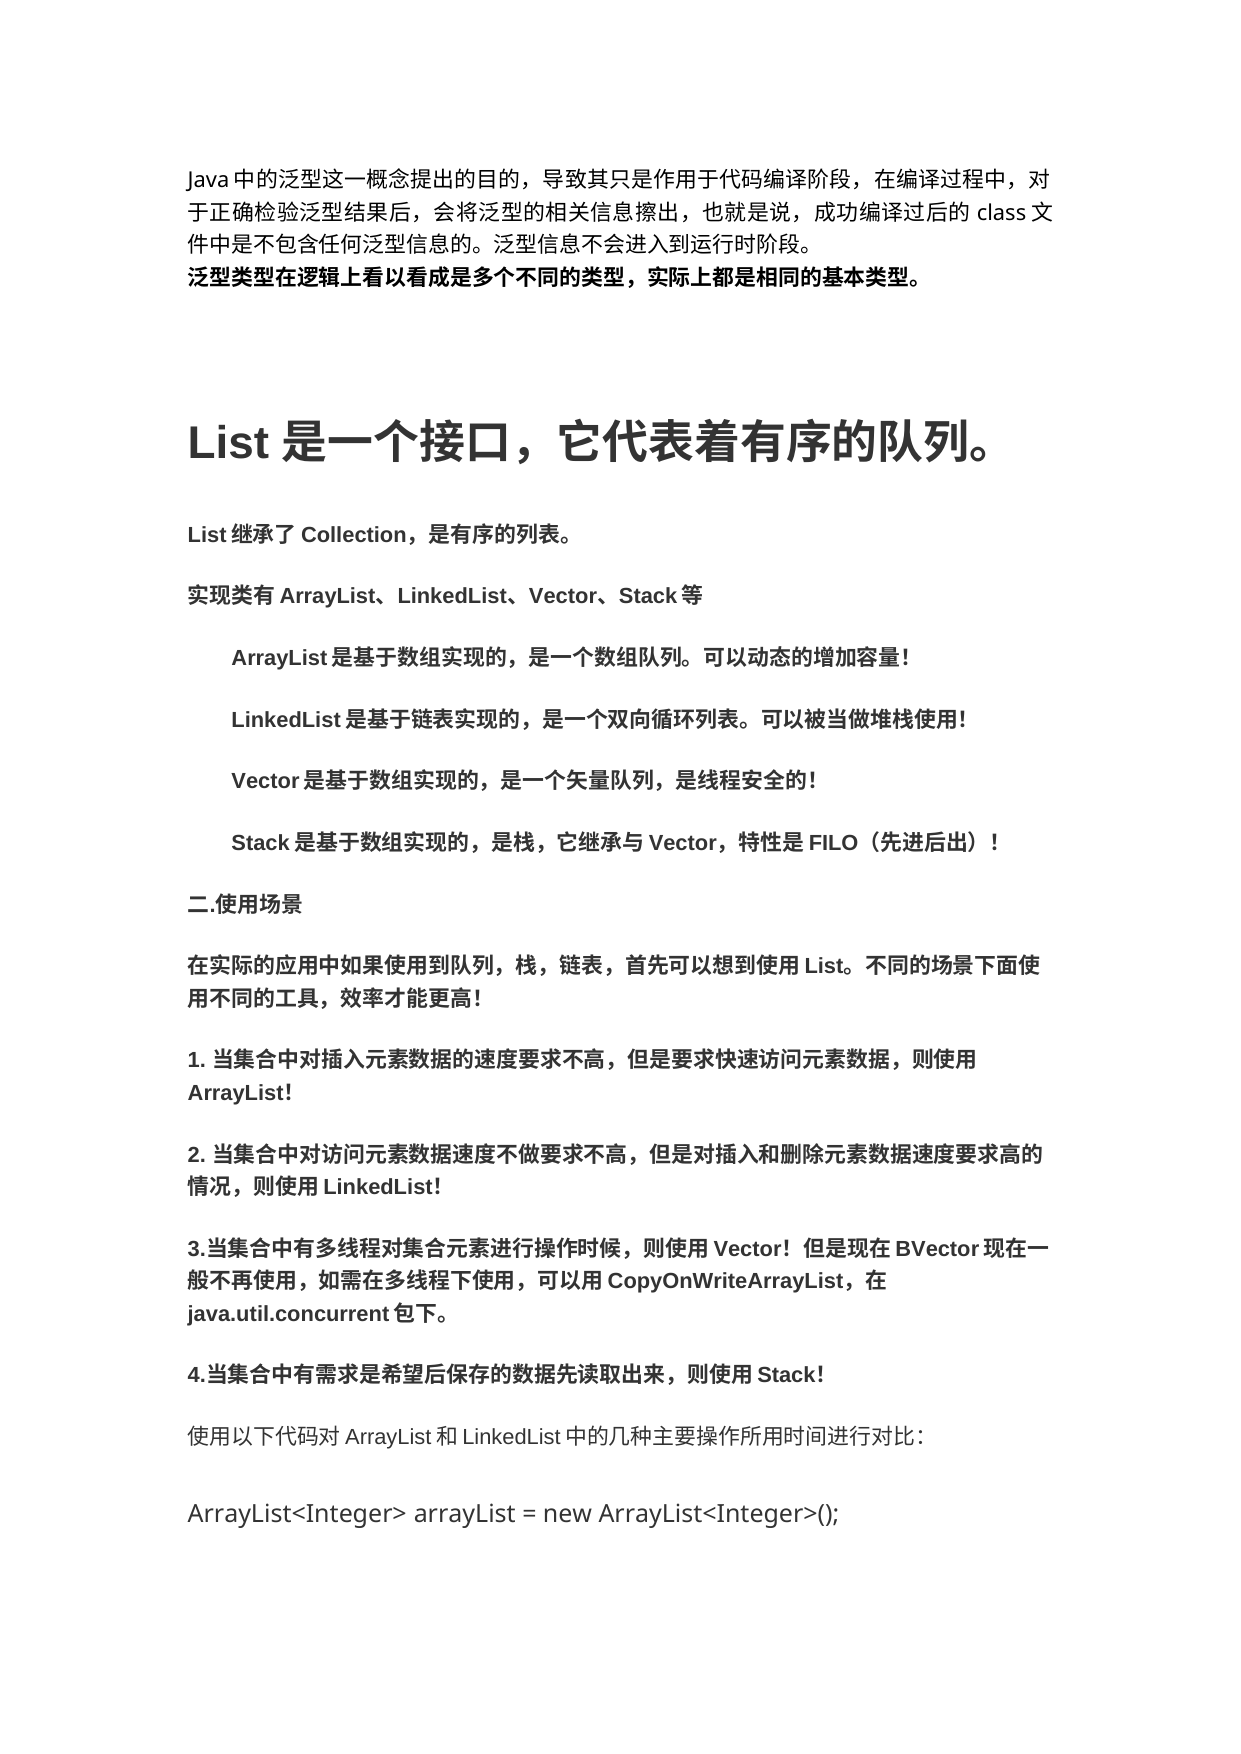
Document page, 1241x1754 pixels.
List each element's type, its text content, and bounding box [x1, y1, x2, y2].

text 实现类有ArrayList、LinkedList、Vector、Stack等 [187, 578, 1053, 610]
text ArrayList<Integer> arrayList = new ArrayList<Integer>(); [187, 1480, 1053, 1545]
text 泛型类型在逻辑上看以看成是多个不同的类型，实际上都是相同的基本类型。 [187, 259, 1053, 292]
text Stack是基于数组实现的，是栈，它继承与Vector，特性是FILO（先进后出）！ [187, 824, 1053, 857]
text ArrayList是基于数组实现的，是一个数组队列。可以动态的增加容量！ [187, 639, 1053, 672]
text 二.使用场景 [187, 886, 1053, 919]
text 1. 当集合中对插入元素数据的速度要求不高，但是要求快速访问元素数据，则使用ArrayList！ [187, 1042, 1053, 1107]
text 在实际的应用中如果使用到队列，栈，链表，首先可以想到使用List。不同的场景下面使用不同的工具，效率才能更高！ [187, 948, 1053, 1013]
text LinkedList是基于链表实现的，是一个双向循环列表。可以被当做堆栈使用！ [187, 701, 1053, 734]
text Java中的泛型这一概念提出的目的，导致其只是作用于代码编译阶段，在编译过程中，对于正确检验泛型结果后，会将泛型的相关信息擦出，也就是说，成功编译过后的class文件中是不包含任何泛型信息的。泛型信息不会进入到运行时阶段。 [187, 162, 1053, 259]
text 使用以下代码对ArrayList和LinkedList中的几种主要操作所用时间进行对比： [187, 1419, 1053, 1451]
text 3.当集合中有多线程对集合元素进行操作时候，则使用Vector！但是现在BVector现在一般不再使用，如需在多线程下使用，可以用CopyOnWriteArrayList，在java.util.concurrent包下。 [187, 1230, 1053, 1328]
text List 是一个接口，它代表着有序的队列。 [187, 389, 1053, 487]
text List继承了Collection，是有序的列表。 [187, 516, 1053, 549]
text 2. 当集合中对访问元素数据速度不做要求不高，但是对插入和删除元素数据速度要求高的情况，则使用LinkedList！ [187, 1136, 1053, 1201]
text 4.当集合中有需求是希望后保存的数据先读取出来，则使用Stack！ [187, 1357, 1053, 1389]
text Vector是基于数组实现的，是一个矢量队列，是线程安全的！ [187, 763, 1053, 795]
